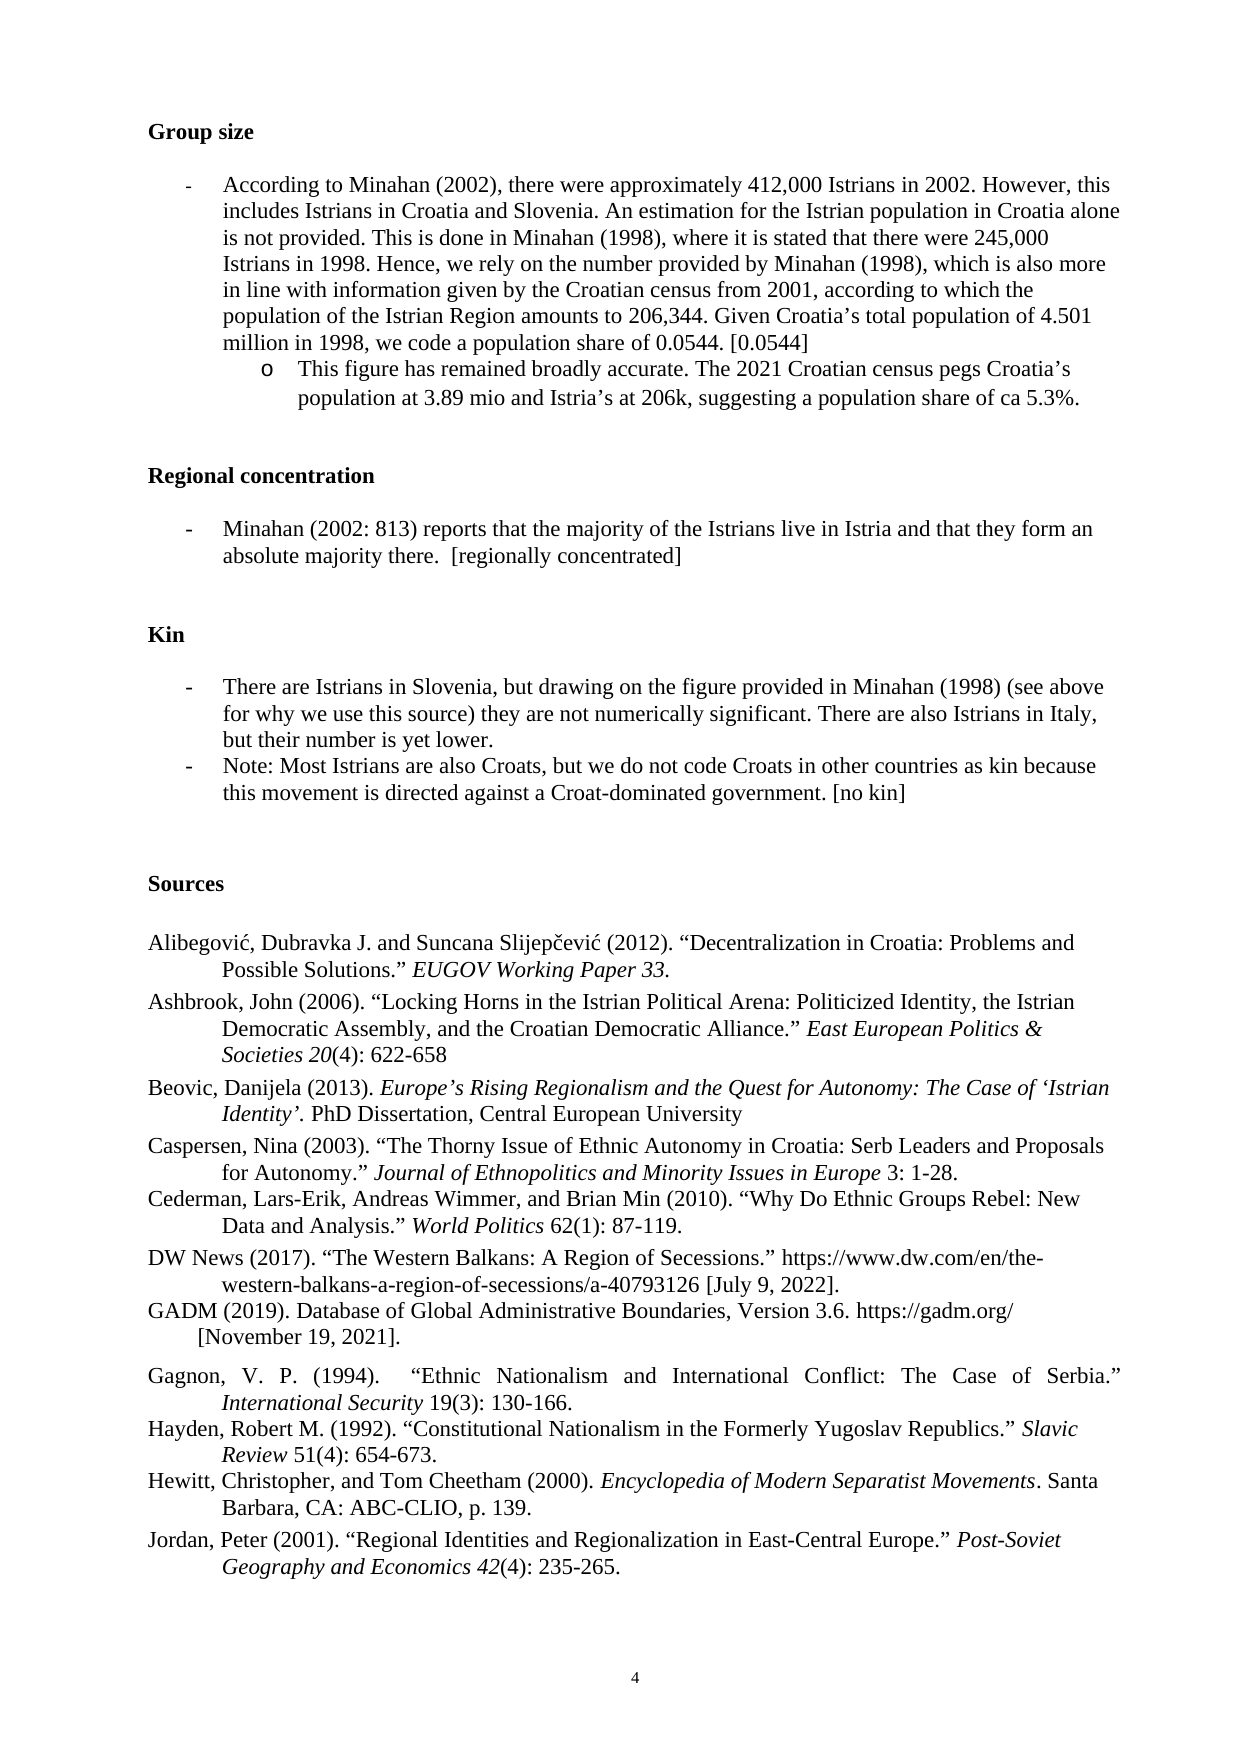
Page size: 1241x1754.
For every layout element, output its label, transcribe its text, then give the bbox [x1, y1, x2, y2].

text Caspersen, Nina (2003). “The Thorny Issue of Ethnic Autonomy in Croatia: Serb Leaders and Proposals for Autonomy.” Journal of Ethnopolitics and Minority Issues in Europe 3: 1-28. [148, 1133, 1122, 1185]
text Hewitt, Christopher, and Tom Cheetham (2000). Encyclopedia of Modern Separatist Movements. Santa Barbara, CA: ABC-CLIO, p. 139. [148, 1468, 1122, 1520]
text Group size [148, 118, 1122, 144]
text Ashbrook, John (2006). “Locking Horns in the Istrian Political Arena: Politicized Identity, the Istrian Democratic Assembly, and the Croatian Democratic Alliance.” East European Politics & Societies 20(4): 622-658 [148, 988, 1122, 1067]
text Gagnon, V. P. (1994). “Ethnic Nationalism and International Conflict: The Case of Serbia.” International Security 19(3): 130-166. [148, 1362, 1122, 1415]
text DW News (2017). “The Western Balkans: A Region of Secessions.” https://www.dw.com/en/the-western-balkans-a-region-of-secessions/a-40793126 [July 9, 2022]. [148, 1244, 1122, 1297]
text Alibegović, Dubravka J. and Suncana Slijepčević (2012). “Decentralization in Croatia: Problems and Possible Solutions.” EUGOV Working Paper 33. [148, 929, 1122, 982]
list Note: Most Istrians are also Croats, but we do not code Croats in other countries as kin because this movement is directed against a Croat-dominated government. [no kin] [185, 752, 1122, 805]
text Cederman, Lars-Erik, Andreas Wimmer, and Brian Min (2010). “Why Do Ethnic Groups Rebel: New Data and Analysis.” World Politics 62(1): 87-119. [148, 1185, 1122, 1238]
text GADM (2019). Database of Global Administrative Boundaries, Version 3.6. https://gadm.org/ [November 19, 2021]. [148, 1297, 1122, 1350]
list According to Minahan (2002), there were approximately 412,000 Istrians in 2002. However, this includes Istrians in Croatia and Slovenia. An estimation for the Istrian population in Croatia alone is not provided. This is done in Minahan (1998), where it is stated that there were 245,000 Istrians in 1998. Hence, we rely on the number provided by Minahan (1998), which is also more in line with information given by the Croatian census from 2001, according to which the population of the Istrian Region amounts to 206,344. Given Croatia’s total population of 4.501 million in 1998, we code a population share of 0.0544. [0.0544] [185, 171, 1122, 355]
text Sources [148, 870, 1122, 897]
list Minahan (2002: 813) reports that the majority of the Istrians live in Istria and that they form an absolute majority there. [regionally concentrated] [185, 515, 1122, 568]
text Regional concentration [148, 463, 1122, 489]
text Kin [148, 621, 1122, 647]
text Hayden, Robert M. (1992). “Constitutional Nationalism in the Formerly Yugoslav Republics.” Slavic Review 51(4): 654-673. [148, 1415, 1122, 1468]
text Beovic, Danijela (2013). Europe’s Rising Regionalism and the Quest for Autonomy: The Case of ‘Istrian Identity’. PhD Dissertation, Central European University [148, 1074, 1122, 1126]
list There are Istrians in Slovenia, but drawing on the figure provided in Minahan (1998) (see above for why we use this source) they are not numerically significant. There are also Istrians in Italy, but their number is yet lower. [185, 673, 1122, 752]
text Jordan, Peter (2001). “Regional Identities and Regionalization in East-Central Europe.” Post-Soviet Geography and Economics 42(4): 235-265. [148, 1527, 1122, 1579]
list This figure has remained broadly accurate. The 2021 Croatian census pegs Croatia’s population at 3.89 mio and Istria’s at 206k, suggesting a population share of ca 5.3%. [260, 355, 1122, 410]
